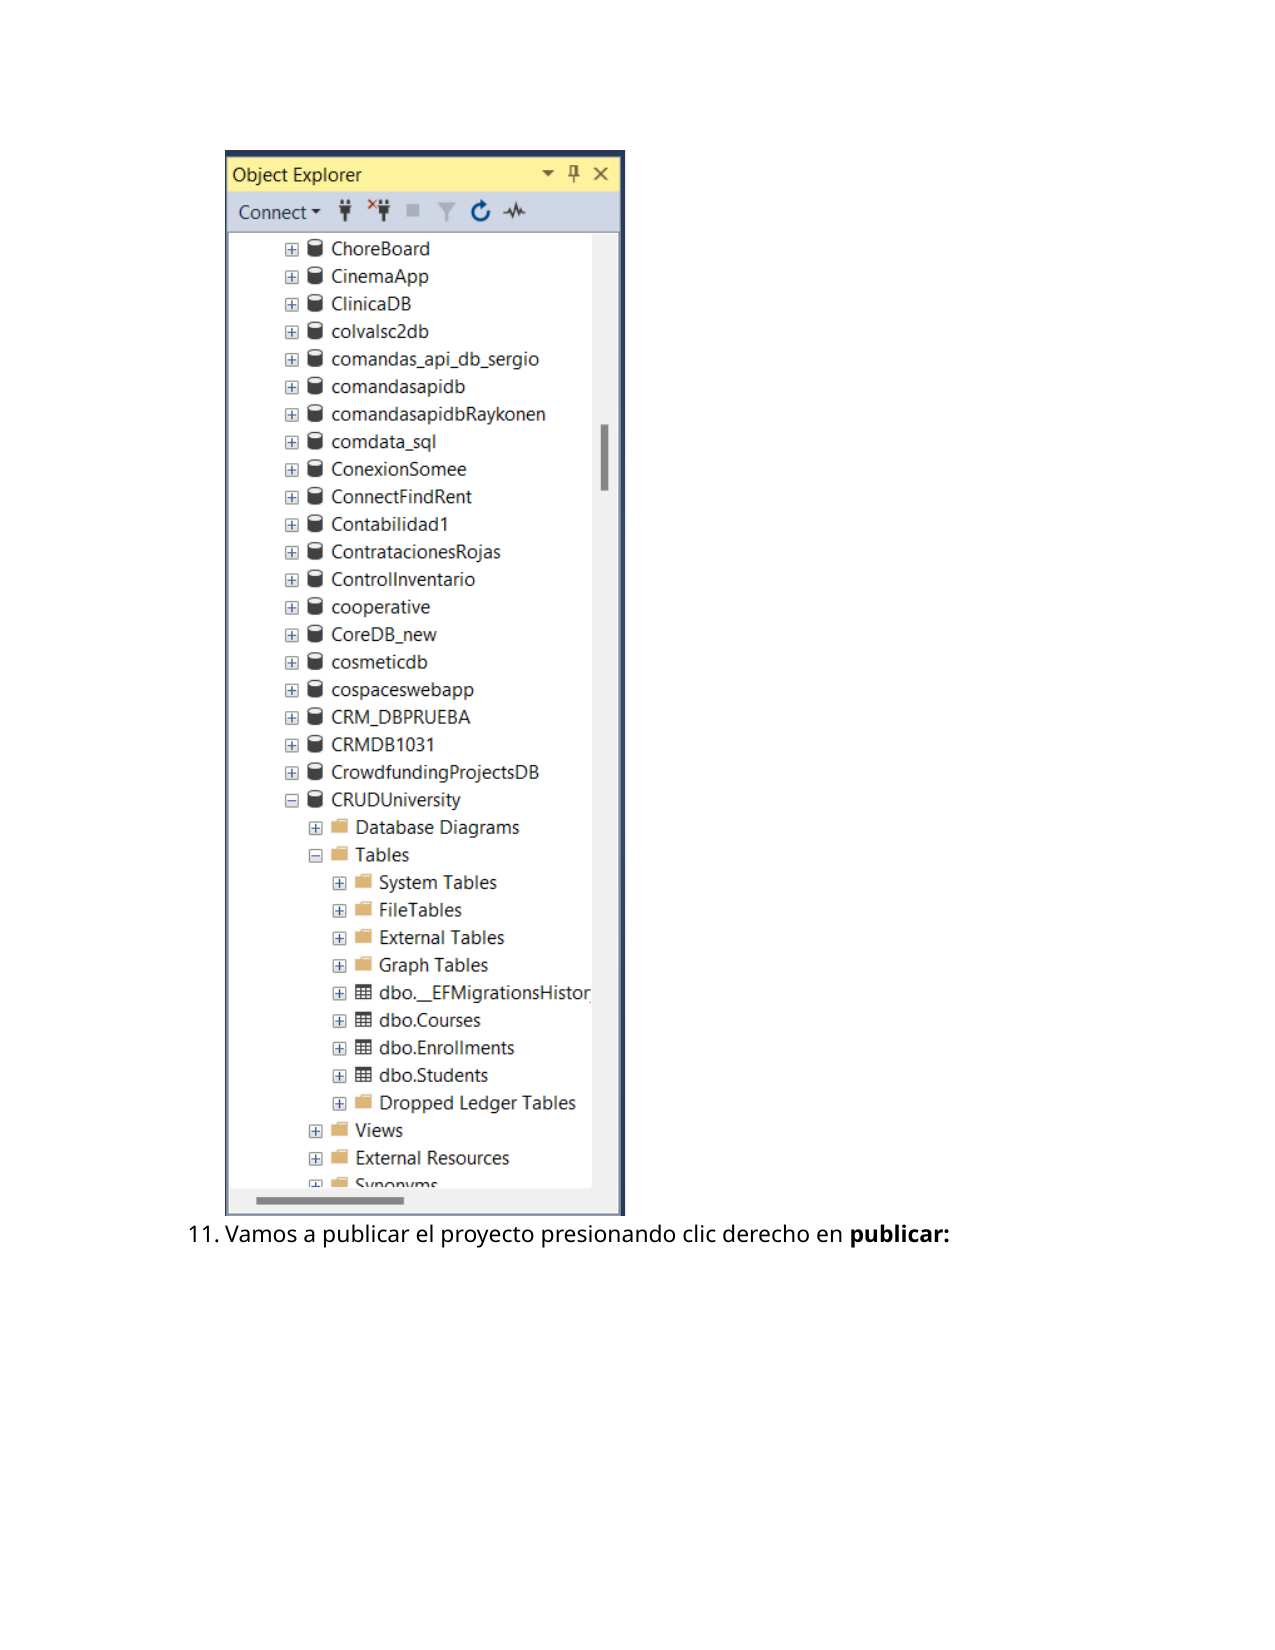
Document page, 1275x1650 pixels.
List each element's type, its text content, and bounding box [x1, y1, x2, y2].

list Vamos a publicar el proyecto presionando clic derecho en publicar: [187, 1218, 1125, 1249]
picture [225, 150, 625, 1216]
